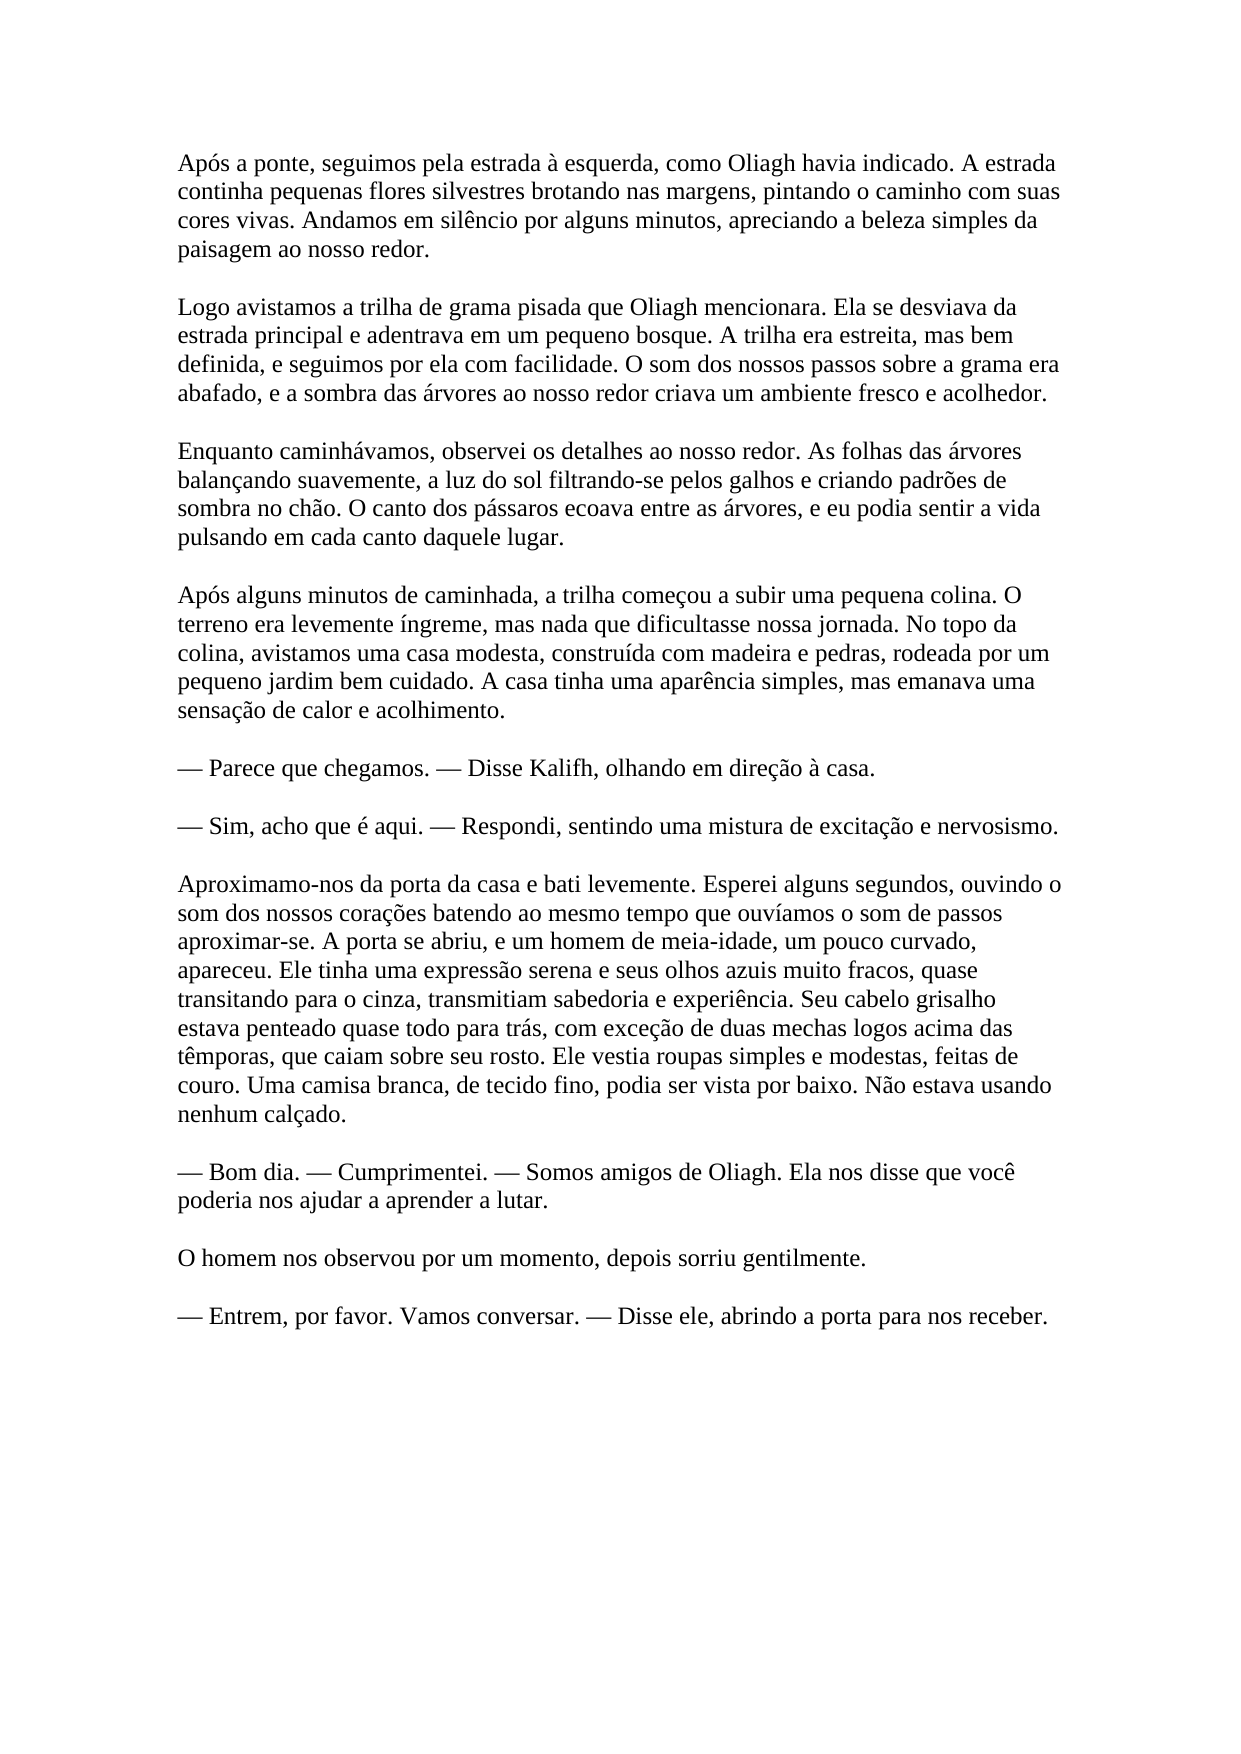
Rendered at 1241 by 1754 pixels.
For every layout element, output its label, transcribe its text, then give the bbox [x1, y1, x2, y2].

text Após alguns minutos de caminhada, a trilha começou a subir uma pequena colina. O terreno era levemente íngreme, mas nada que dificultasse nossa jornada. No topo da colina, avistamos uma casa modesta, construída com madeira e pedras, rodeada por um pequeno jardim bem cuidado. A casa tinha uma aparência simples, mas emanava uma sensação de calor e acolhimento. [177, 580, 1063, 724]
text Aproximamo-nos da porta da casa e bati levemente. Esperei alguns segundos, ouvindo o som dos nossos corações batendo ao mesmo tempo que ouvíamos o som de passos aproximar-se. A porta se abriu, e um homem de meia-idade, um pouco curvado, apareceu. Ele tinha uma expressão serena e seus olhos azuis muito fracos, quase transitando para o cinza, transmitiam sabedoria e experiência. Seu cabelo grisalho estava penteado quase todo para trás, com exceção de duas mechas logos acima das têmporas, que caiam sobre seu rosto. Ele vestia roupas simples e modestas, feitas de couro. Uma camisa branca, de tecido fino, podia ser vista por baixo. Não estava usando nenhum calçado. [177, 869, 1063, 1128]
text — Bom dia. — Cumprimentei. — Somos amigos de Oliagh. Ela nos disse que você poderia nos ajudar a aprender a lutar. [177, 1157, 1063, 1214]
text O homem nos observou por um momento, depois sorriu gentilmente. [177, 1243, 1063, 1272]
text Enquanto caminhávamos, observei os detalhes ao nosso redor. As folhas das árvores balançando suavemente, a luz do sol filtrando-se pelos galhos e criando padrões de sombra no chão. O canto dos pássaros ecoava entre as árvores, e eu podia sentir a vida pulsando em cada canto daquele lugar. [177, 436, 1063, 551]
text — Parece que chegamos. — Disse Kalifh, olhando em direção à casa. [177, 753, 1063, 782]
text — Sim, acho que é aqui. — Respondi, sentindo uma mistura de excitação e nervosismo. [177, 811, 1063, 840]
text Após a ponte, seguimos pela estrada à esquerda, como Oliagh havia indicado. A estrada continha pequenas flores silvestres brotando nas margens, pintando o caminho com suas cores vivas. Andamos em silêncio por alguns minutos, apreciando a beleza simples da paisagem ao nosso redor. [177, 148, 1063, 263]
text — Entrem, por favor. Vamos conversar. — Disse ele, abrindo a porta para nos receber. [177, 1301, 1063, 1330]
text Logo avistamos a trilha de grama pisada que Oliagh mencionara. Ela se desviava da estrada principal e adentrava em um pequeno bosque. A trilha era estreita, mas bem definida, e seguimos por ela com facilidade. O som dos nossos passos sobre a grama era abafado, e a sombra das árvores ao nosso redor criava um ambiente fresco e acolhedor. [177, 292, 1063, 407]
